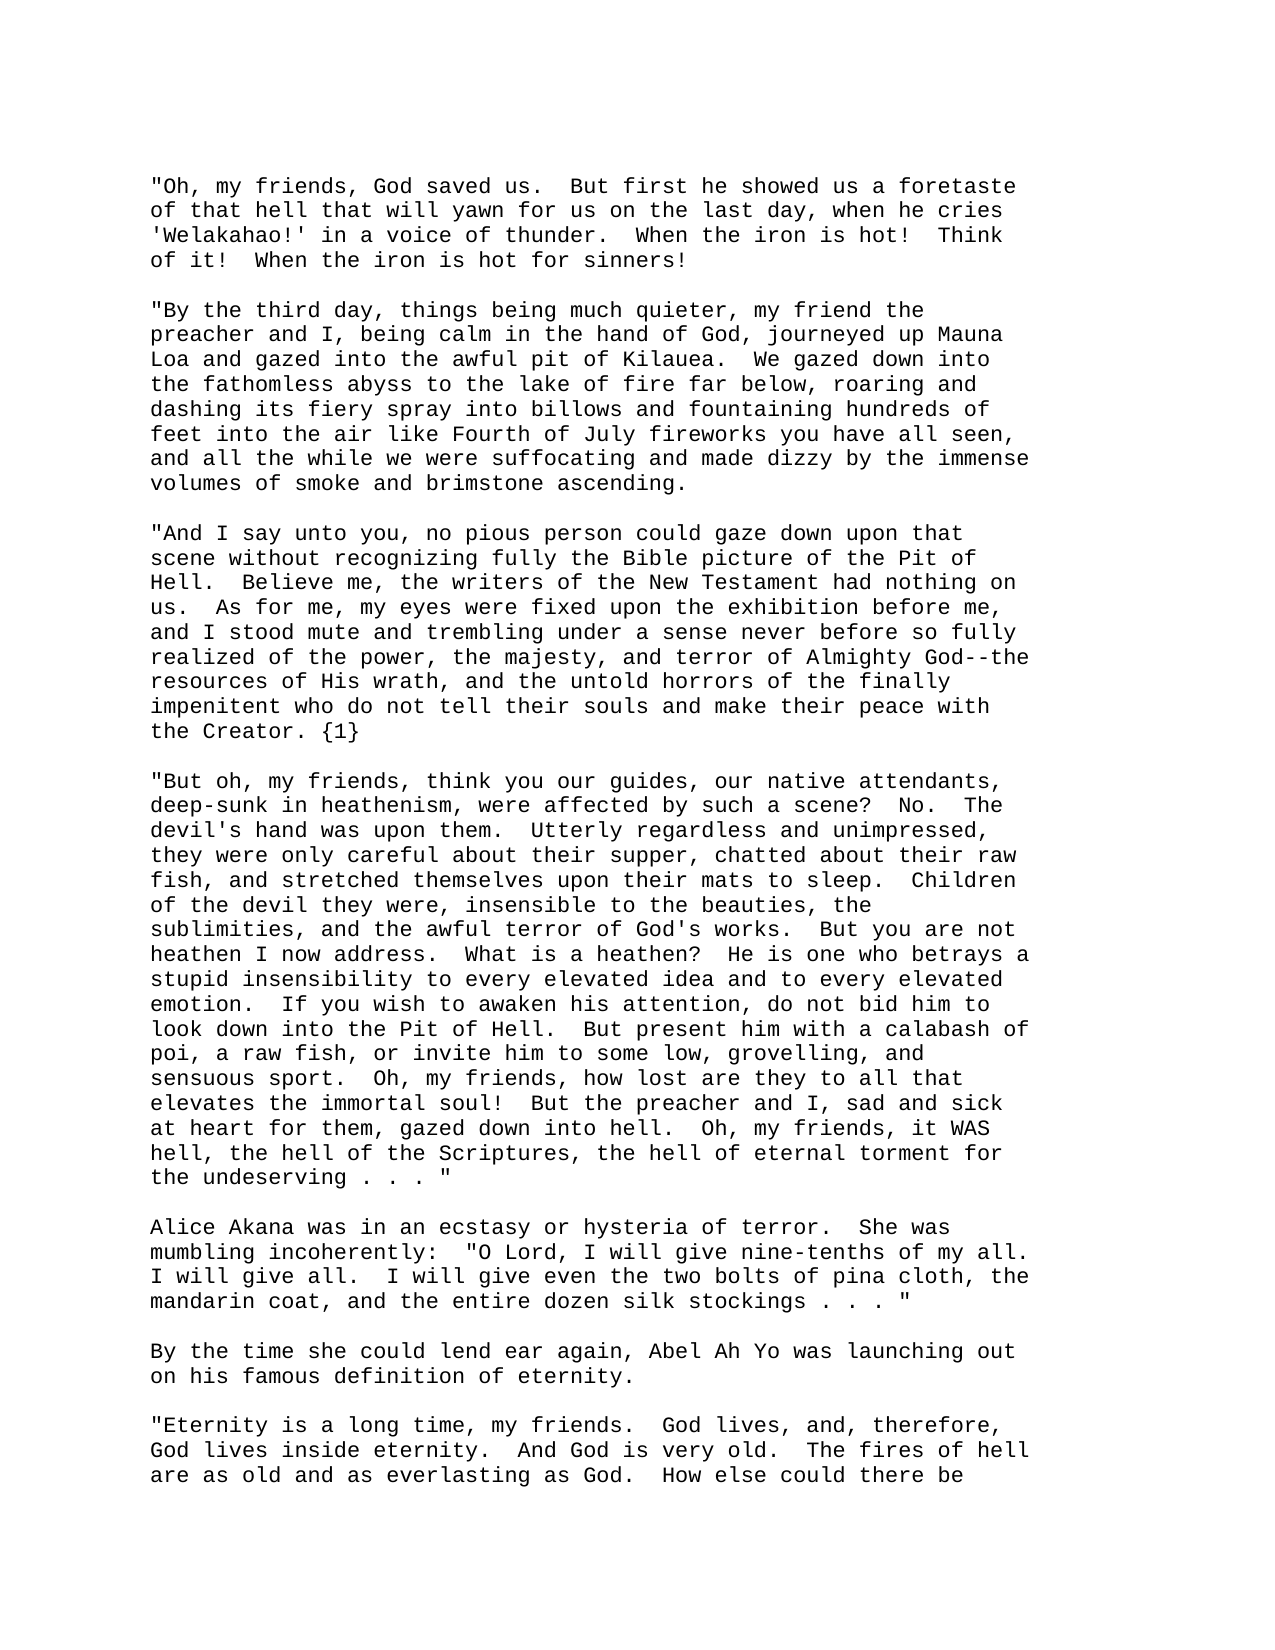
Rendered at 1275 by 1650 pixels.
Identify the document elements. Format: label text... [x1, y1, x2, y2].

text on his famous definition of eternity. [150, 1365, 1125, 1389]
text are as old and as everlasting as God. How else could there be [150, 1464, 1125, 1489]
text the Creator. {1} [150, 720, 1125, 745]
text mumbling incoherently: "O Lord, I will give nine-tenths of my all. [150, 1241, 1125, 1266]
text us. As for me, my eyes were fixed upon the exhibition before me, [150, 596, 1125, 621]
text and all the while we were suffocating and made dizzy by the immense [150, 447, 1125, 472]
text God lives inside eternity. And God is very old. The fires of hell [150, 1439, 1125, 1464]
text hell, the hell of the Scriptures, the hell of eternal torment for [150, 1142, 1125, 1166]
text "Eternity is a long time, my friends. God lives, and, therefore, [150, 1414, 1125, 1439]
text "Oh, my friends, God saved us. But first he showed us a foretaste [150, 175, 1125, 199]
text look down into the Pit of Hell. But present him with a calabash of [150, 1018, 1125, 1042]
text of it! When the iron is hot for sinners! [150, 249, 1125, 274]
text mandarin coat, and the entire dozen silk stockings . . . " [150, 1290, 1125, 1315]
text impenitent who do not tell their souls and make their peace with [150, 695, 1125, 720]
text at heart for them, gazed down into hell. Oh, my friends, it WAS [150, 1117, 1125, 1142]
text volumes of smoke and brimstone ascending. [150, 472, 1125, 497]
text elevates the immortal soul! But the preacher and I, sad and sick [150, 1092, 1125, 1117]
text "And I say unto you, no pious person could gaze down upon that [150, 522, 1125, 547]
text the undeserving . . . " [150, 1166, 1125, 1191]
text they were only careful about their supper, chatted about their raw [150, 844, 1125, 869]
text emotion. If you wish to awaken his attention, do not bid him to [150, 993, 1125, 1018]
text dashing its fiery spray into billows and fountaining hundreds of [150, 398, 1125, 423]
text I will give all. I will give even the two bolts of pina cloth, the [150, 1266, 1125, 1290]
text deep-sunk in heathenism, were affected by such a scene? No. The [150, 794, 1125, 819]
text of that hell that will yawn for us on the last day, when he cries [150, 199, 1125, 224]
text "But oh, my friends, think you our guides, our native attendants, [150, 770, 1125, 794]
text "By the third day, things being much quieter, my friend the [150, 299, 1125, 323]
text Alice Akana was in an ecstasy or hysteria of terror. She was [150, 1216, 1125, 1241]
text Hell. Believe me, the writers of the New Testament had nothing on [150, 571, 1125, 596]
text feet into the air like Fourth of July fireworks you have all seen, [150, 423, 1125, 447]
text By the time she could lend ear again, Abel Ah Yo was launching out [150, 1340, 1125, 1365]
text devil's hand was upon them. Utterly regardless and unimpressed, [150, 819, 1125, 844]
text heathen I now address. What is a heathen? He is one who betrays a [150, 943, 1125, 968]
text sensuous sport. Oh, my friends, how lost are they to all that [150, 1067, 1125, 1092]
text the fathomless abyss to the lake of fire far below, roaring and [150, 373, 1125, 398]
text realized of the power, the majesty, and terror of Almighty God--the [150, 646, 1125, 671]
text of the devil they were, insensible to the beauties, the [150, 894, 1125, 918]
text and I stood mute and trembling under a sense never before so fully [150, 621, 1125, 646]
text poi, a raw fish, or invite him to some low, grovelling, and [150, 1042, 1125, 1067]
text resources of His wrath, and the untold horrors of the finally [150, 671, 1125, 695]
text sublimities, and the awful terror of God's works. But you are not [150, 918, 1125, 943]
text stupid insensibility to every elevated idea and to every elevated [150, 968, 1125, 993]
text scene without recognizing fully the Bible picture of the Pit of [150, 547, 1125, 571]
text 'Welakahao!' in a voice of thunder. When the iron is hot! Think [150, 224, 1125, 249]
text preacher and I, being calm in the hand of God, journeyed up Mauna [150, 323, 1125, 348]
text Loa and gazed into the awful pit of Kilauea. We gazed down into [150, 348, 1125, 373]
text fish, and stretched themselves upon their mats to sleep. Children [150, 869, 1125, 894]
